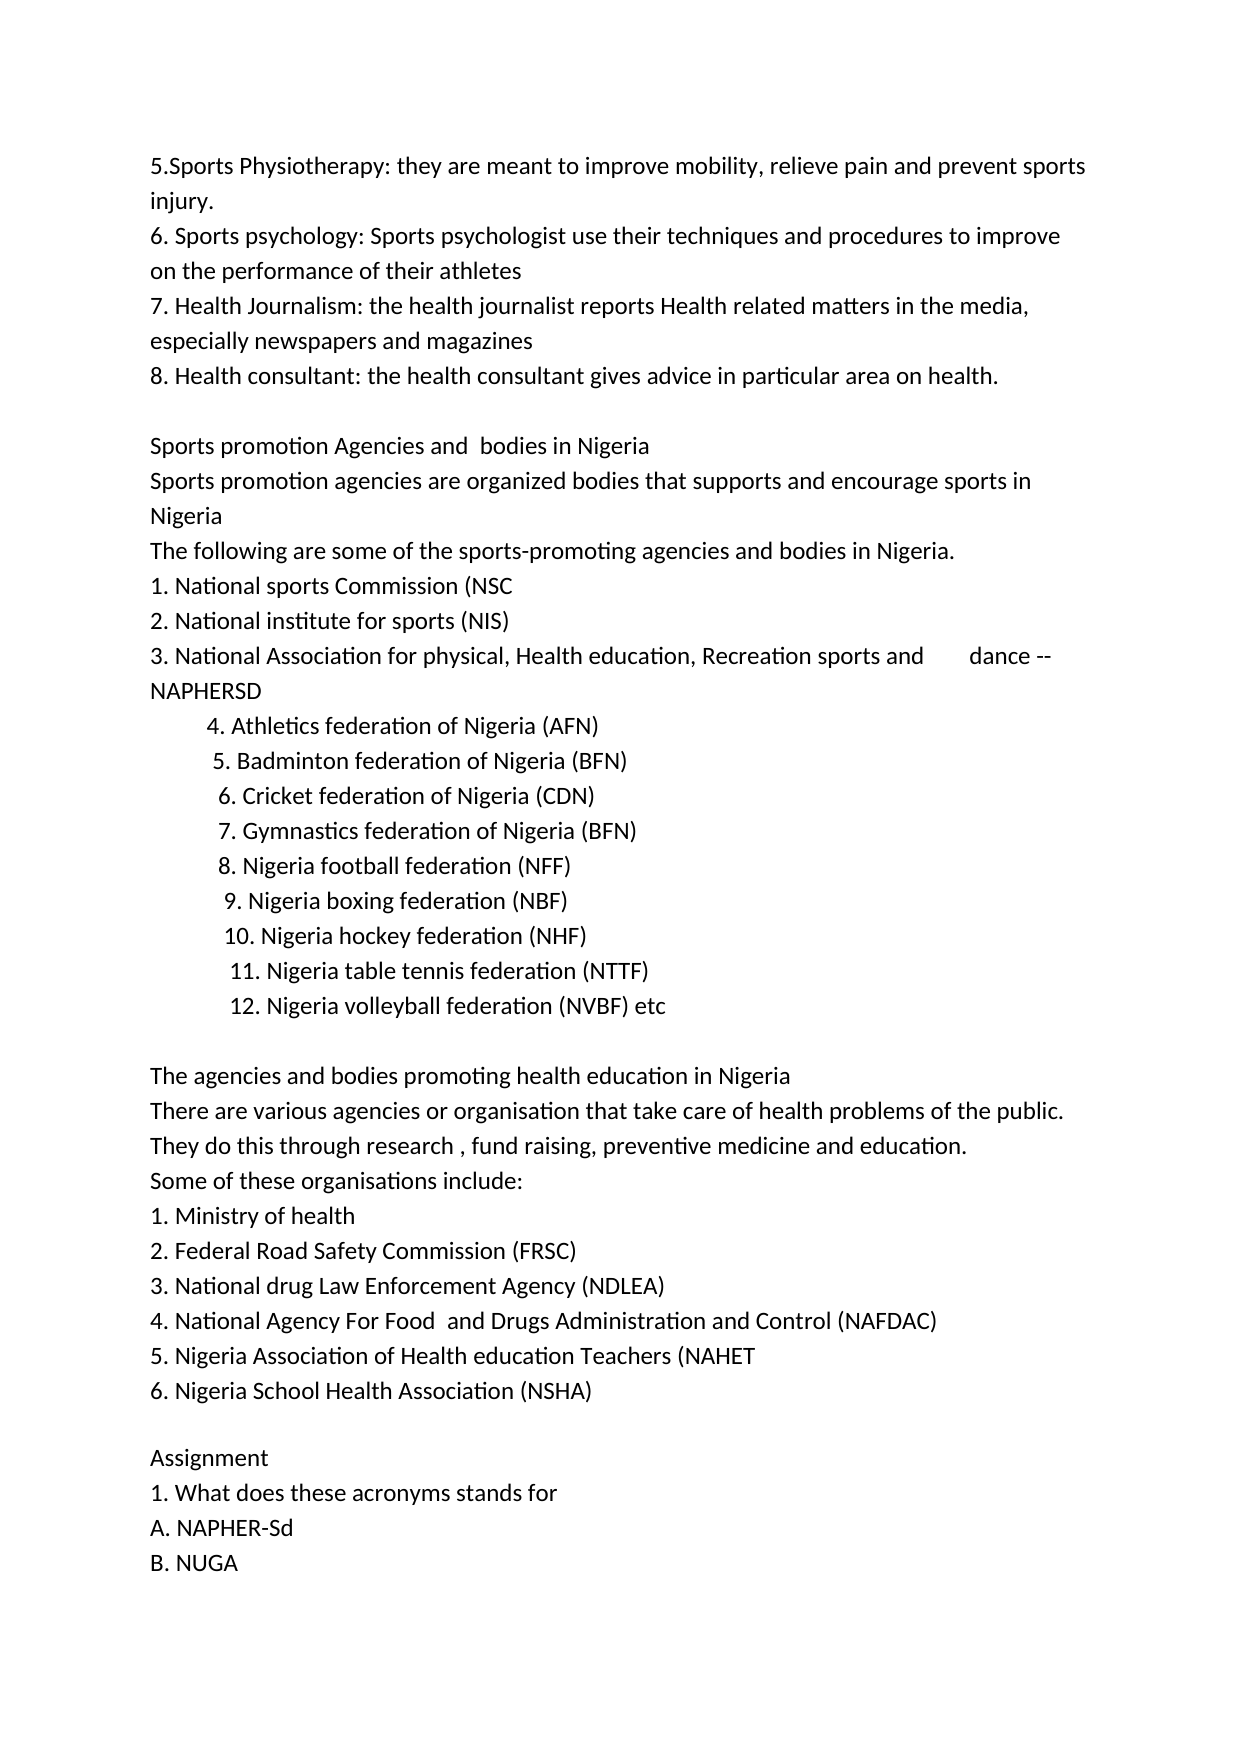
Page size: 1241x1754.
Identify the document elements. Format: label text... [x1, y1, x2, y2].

text 4. Athletics federation of Nigeria (AFN) [150, 710, 1090, 741]
text 1. What does these acronyms stands for [150, 1477, 1090, 1508]
text 8. Health consultant: the health consultant gives advice in particular area on health. [150, 360, 1090, 391]
text 7. Health Journalism: the health journalist reports Health related matters in the media, especially newspapers and magazines [150, 290, 1090, 356]
text 6. Nigeria School Health Association (NSHA) [150, 1375, 1090, 1406]
text 9. Nigeria boxing federation (NBF) [150, 885, 1090, 916]
text 1. National sports Commission (NSC [150, 570, 1090, 601]
text Sports promotion Agencies and bodies in Nigeria [150, 430, 1090, 461]
text Some of these organisations include: [150, 1165, 1090, 1196]
text A. NAPHER-Sd [150, 1512, 1090, 1543]
text 5. Nigeria Association of Health education Teachers (NAHET [150, 1340, 1090, 1371]
text There are various agencies or organisation that take care of health problems of the public. They do this through research , fund raising, preventive medicine and education. [150, 1095, 1090, 1161]
text 11. Nigeria table tennis federation (NTTF) [150, 955, 1090, 986]
text 1. Ministry of health [150, 1200, 1090, 1231]
text Assignment [150, 1442, 1090, 1473]
text B. NUGA [150, 1547, 1090, 1578]
text 6. Cricket federation of Nigeria (CDN) [150, 780, 1090, 811]
text 6. Sports psychology: Sports psychologist use their techniques and procedures to improve on the performance of their athletes [150, 220, 1090, 286]
text 5.Sports Physiotherapy: they are meant to improve mobility, relieve pain and prevent sports injury. [150, 150, 1090, 216]
text 12. Nigeria volleyball federation (NVBF) etc [150, 990, 1090, 1021]
text 7. Gymnastics federation of Nigeria (BFN) [150, 815, 1090, 846]
text 3. National Association for physical, Health education, Recreation sports and dance --NAPHERSD [150, 640, 1090, 706]
text 8. Nigeria football federation (NFF) [150, 850, 1090, 881]
text The agencies and bodies promoting health education in Nigeria [150, 1060, 1090, 1091]
text 2. Federal Road Safety Commission (FRSC) [150, 1235, 1090, 1266]
text 3. National drug Law Enforcement Agency (NDLEA) [150, 1270, 1090, 1301]
text 4. National Agency For Food and Drugs Administration and Control (NAFDAC) [150, 1305, 1090, 1336]
text 2. National institute for sports (NIS) [150, 605, 1090, 636]
text Sports promotion agencies are organized bodies that supports and encourage sports in Nigeria [150, 465, 1090, 531]
text 5. Badminton federation of Nigeria (BFN) [150, 745, 1090, 776]
text 10. Nigeria hockey federation (NHF) [150, 920, 1090, 951]
text The following are some of the sports-promoting agencies and bodies in Nigeria. [150, 535, 1090, 566]
